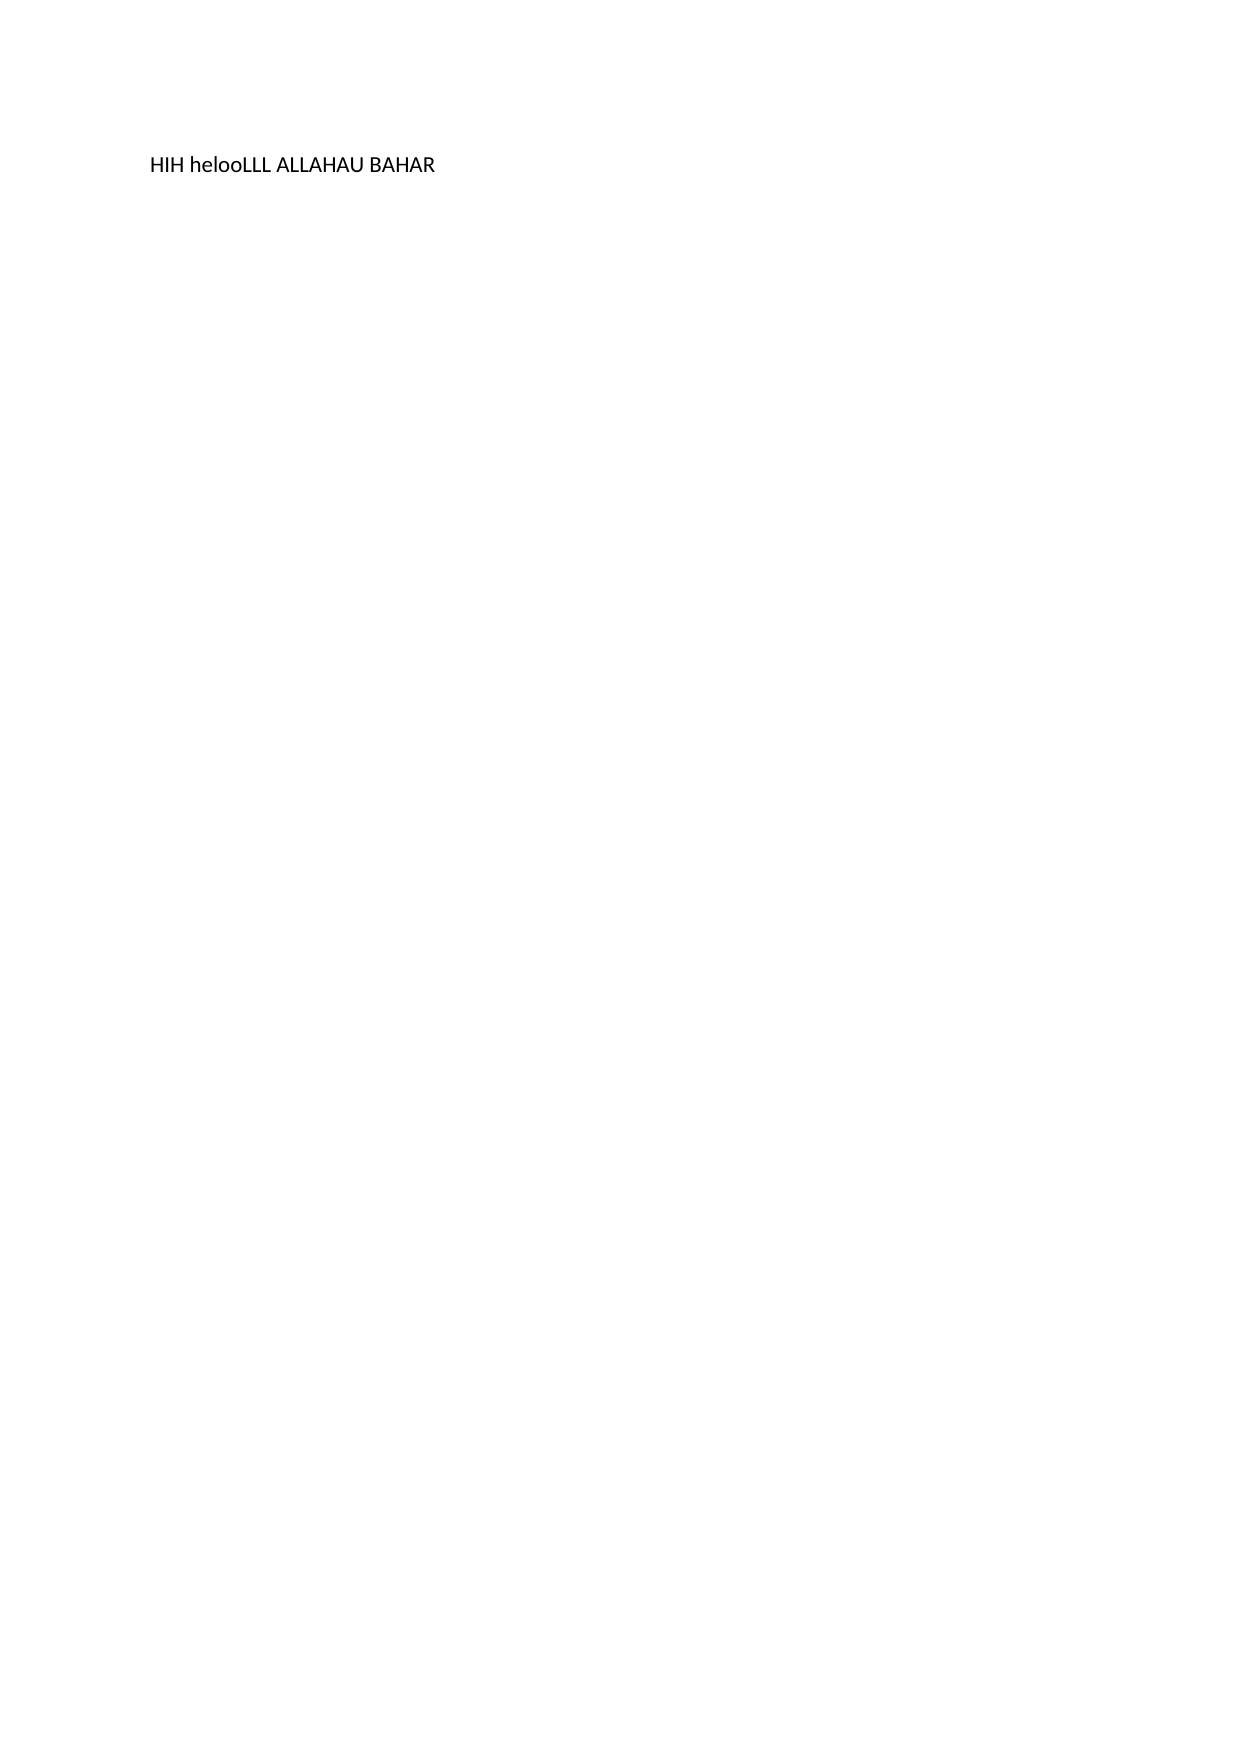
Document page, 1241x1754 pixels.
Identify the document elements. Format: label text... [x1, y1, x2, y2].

text HIH helooLLL ALLAHAU BAHAR [150, 150, 1090, 208]
